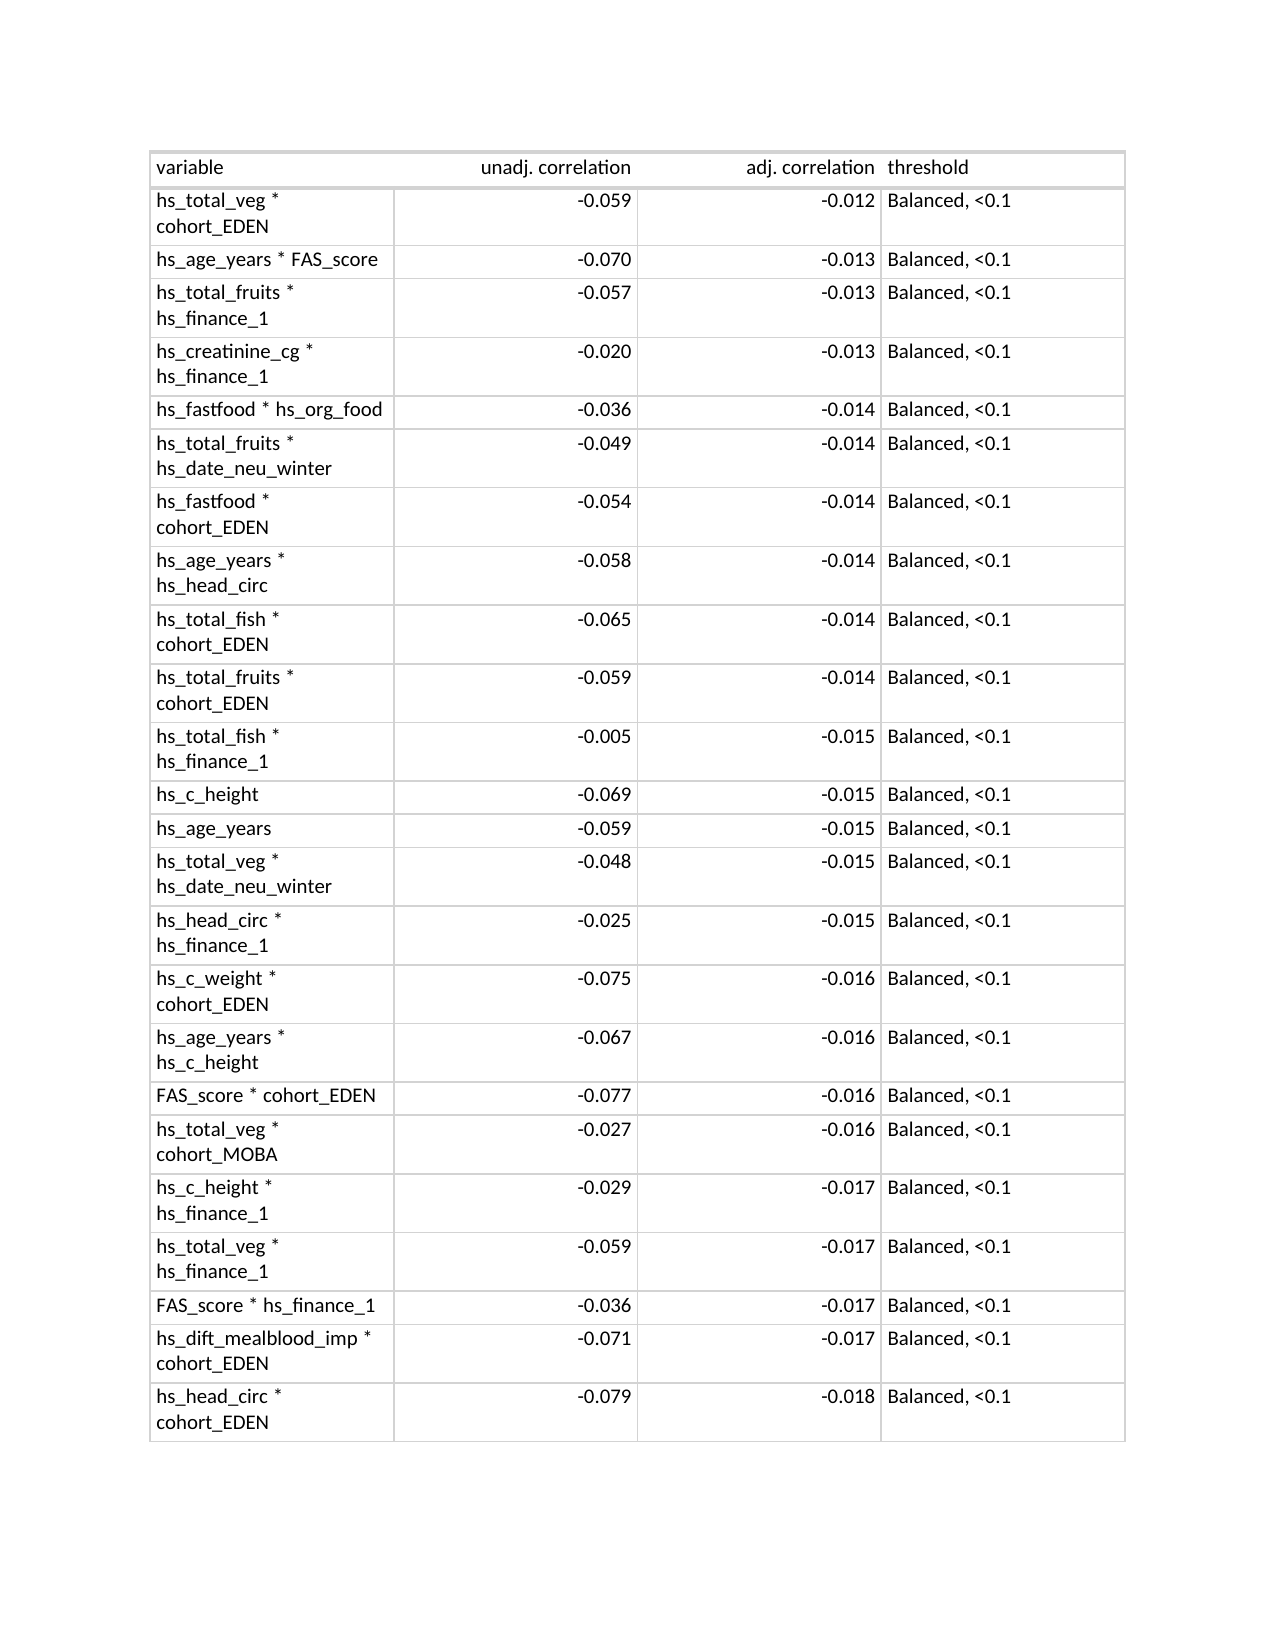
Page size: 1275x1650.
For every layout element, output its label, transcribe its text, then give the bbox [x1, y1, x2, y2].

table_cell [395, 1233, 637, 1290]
table_header threshold [881, 154, 1124, 186]
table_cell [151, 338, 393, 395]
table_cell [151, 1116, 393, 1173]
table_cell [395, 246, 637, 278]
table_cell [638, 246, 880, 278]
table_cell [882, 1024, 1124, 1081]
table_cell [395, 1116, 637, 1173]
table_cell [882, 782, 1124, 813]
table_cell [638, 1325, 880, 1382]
table_header variable [151, 154, 394, 186]
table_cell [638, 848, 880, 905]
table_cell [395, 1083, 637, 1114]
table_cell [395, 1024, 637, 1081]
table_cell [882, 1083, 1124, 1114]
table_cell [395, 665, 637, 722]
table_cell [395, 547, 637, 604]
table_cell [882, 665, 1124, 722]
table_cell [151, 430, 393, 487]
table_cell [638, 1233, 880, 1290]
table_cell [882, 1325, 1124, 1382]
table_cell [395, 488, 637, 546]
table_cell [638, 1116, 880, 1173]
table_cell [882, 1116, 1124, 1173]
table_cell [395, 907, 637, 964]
table_header unadj. correlation [394, 154, 637, 186]
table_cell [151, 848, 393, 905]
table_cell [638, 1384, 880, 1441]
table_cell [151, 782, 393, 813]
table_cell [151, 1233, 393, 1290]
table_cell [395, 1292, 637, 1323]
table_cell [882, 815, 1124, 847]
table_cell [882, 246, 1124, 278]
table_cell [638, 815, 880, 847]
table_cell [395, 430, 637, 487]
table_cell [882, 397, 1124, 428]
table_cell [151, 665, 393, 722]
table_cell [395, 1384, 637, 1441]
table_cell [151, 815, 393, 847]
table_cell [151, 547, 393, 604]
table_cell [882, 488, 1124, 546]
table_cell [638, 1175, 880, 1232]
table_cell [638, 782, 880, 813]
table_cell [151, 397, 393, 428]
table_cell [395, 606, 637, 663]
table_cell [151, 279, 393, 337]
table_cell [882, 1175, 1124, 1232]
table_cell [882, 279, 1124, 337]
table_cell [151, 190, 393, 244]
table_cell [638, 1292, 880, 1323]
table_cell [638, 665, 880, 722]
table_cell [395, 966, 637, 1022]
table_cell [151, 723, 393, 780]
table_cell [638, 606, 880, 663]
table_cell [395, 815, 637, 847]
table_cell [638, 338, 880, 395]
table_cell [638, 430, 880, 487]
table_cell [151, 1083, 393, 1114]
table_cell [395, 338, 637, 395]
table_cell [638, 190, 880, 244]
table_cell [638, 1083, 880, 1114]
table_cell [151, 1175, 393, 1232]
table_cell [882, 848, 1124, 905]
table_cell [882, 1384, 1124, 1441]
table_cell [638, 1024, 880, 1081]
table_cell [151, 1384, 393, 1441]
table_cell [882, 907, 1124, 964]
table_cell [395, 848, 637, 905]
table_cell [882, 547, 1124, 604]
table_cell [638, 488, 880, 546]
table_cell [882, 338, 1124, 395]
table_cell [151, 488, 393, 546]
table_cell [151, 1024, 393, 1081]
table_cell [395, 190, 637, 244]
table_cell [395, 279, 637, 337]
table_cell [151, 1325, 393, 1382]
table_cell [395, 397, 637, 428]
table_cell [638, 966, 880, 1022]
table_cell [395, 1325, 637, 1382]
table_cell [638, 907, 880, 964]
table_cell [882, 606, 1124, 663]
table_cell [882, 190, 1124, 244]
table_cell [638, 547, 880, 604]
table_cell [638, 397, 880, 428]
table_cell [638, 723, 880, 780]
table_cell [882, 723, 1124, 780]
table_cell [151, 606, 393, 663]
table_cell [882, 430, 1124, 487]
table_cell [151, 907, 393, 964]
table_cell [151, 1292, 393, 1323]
table_header adj. correlation [638, 154, 881, 186]
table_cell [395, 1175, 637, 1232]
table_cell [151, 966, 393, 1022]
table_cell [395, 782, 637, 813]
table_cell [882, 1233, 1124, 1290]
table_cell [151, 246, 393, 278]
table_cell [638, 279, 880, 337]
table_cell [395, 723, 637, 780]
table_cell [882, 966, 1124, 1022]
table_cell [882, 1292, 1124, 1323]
